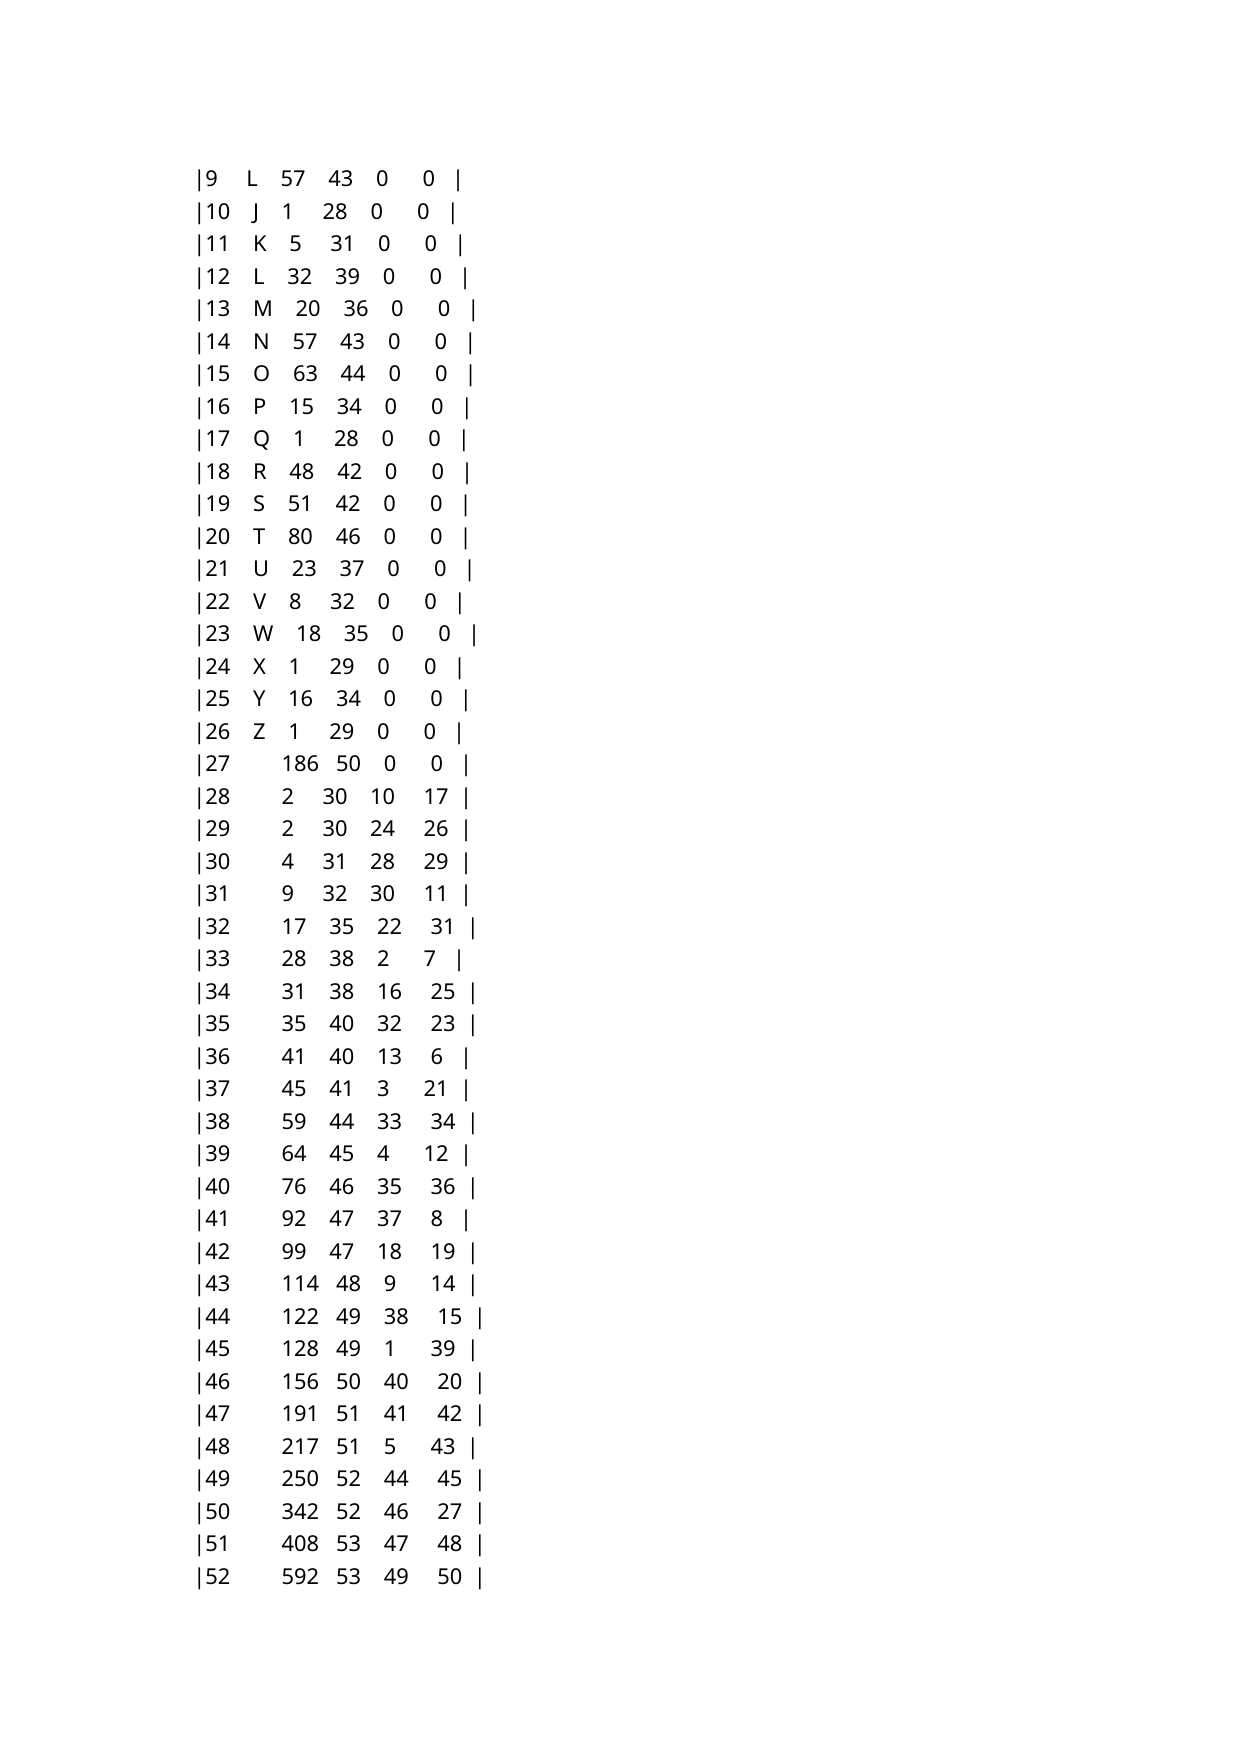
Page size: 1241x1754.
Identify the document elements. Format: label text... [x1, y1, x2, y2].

list |36 41 40 13 6 | [187, 1039, 1053, 1072]
list |35 35 40 32 23 | [187, 1007, 1053, 1039]
list |38 59 44 33 34 | [187, 1104, 1053, 1137]
list |42 99 47 18 19 | [187, 1234, 1053, 1267]
list |47 191 51 41 42 | [187, 1397, 1053, 1429]
list |41 92 47 37 8 | [187, 1202, 1053, 1234]
list |44 122 49 38 15 | [187, 1299, 1053, 1332]
list |9 L 57 43 0 0 | [187, 162, 1053, 194]
list |48 217 51 5 43 | [187, 1429, 1053, 1462]
list |34 31 38 16 25 | [187, 974, 1053, 1007]
list |37 45 41 3 21 | [187, 1072, 1053, 1104]
list |24 X 1 29 0 0 | [187, 649, 1053, 682]
list |11 K 5 31 0 0 | [187, 227, 1053, 259]
list |14 N 57 43 0 0 | [187, 324, 1053, 357]
list |25 Y 16 34 0 0 | [187, 682, 1053, 714]
list |10 J 1 28 0 0 | [187, 194, 1053, 227]
list |27 186 50 0 0 | [187, 747, 1053, 779]
list |23 W 18 35 0 0 | [187, 617, 1053, 649]
list |19 S 51 42 0 0 | [187, 487, 1053, 519]
list |26 Z 1 29 0 0 | [187, 714, 1053, 747]
list |12 L 32 39 0 0 | [187, 259, 1053, 292]
list |28 2 30 10 17 | [187, 779, 1053, 812]
list |39 64 45 4 12 | [187, 1137, 1053, 1169]
list |21 U 23 37 0 0 | [187, 552, 1053, 584]
list |46 156 50 40 20 | [187, 1364, 1053, 1397]
list |13 M 20 36 0 0 | [187, 292, 1053, 324]
list |16 P 15 34 0 0 | [187, 389, 1053, 422]
list |32 17 35 22 31 | [187, 909, 1053, 942]
list |52 592 53 49 50 | [187, 1559, 1053, 1592]
list |43 114 48 9 14 | [187, 1267, 1053, 1299]
list |18 R 48 42 0 0 | [187, 454, 1053, 487]
list |49 250 52 44 45 | [187, 1462, 1053, 1494]
list |30 4 31 28 29 | [187, 844, 1053, 877]
list |51 408 53 47 48 | [187, 1527, 1053, 1559]
list |31 9 32 30 11 | [187, 877, 1053, 909]
list |50 342 52 46 27 | [187, 1494, 1053, 1527]
list |15 O 63 44 0 0 | [187, 357, 1053, 389]
list |22 V 8 32 0 0 | [187, 584, 1053, 617]
list |33 28 38 2 7 | [187, 942, 1053, 974]
list |45 128 49 1 39 | [187, 1332, 1053, 1364]
list |20 T 80 46 0 0 | [187, 519, 1053, 552]
list |17 Q 1 28 0 0 | [187, 422, 1053, 454]
list |40 76 46 35 36 | [187, 1169, 1053, 1202]
list |29 2 30 24 26 | [187, 812, 1053, 844]
